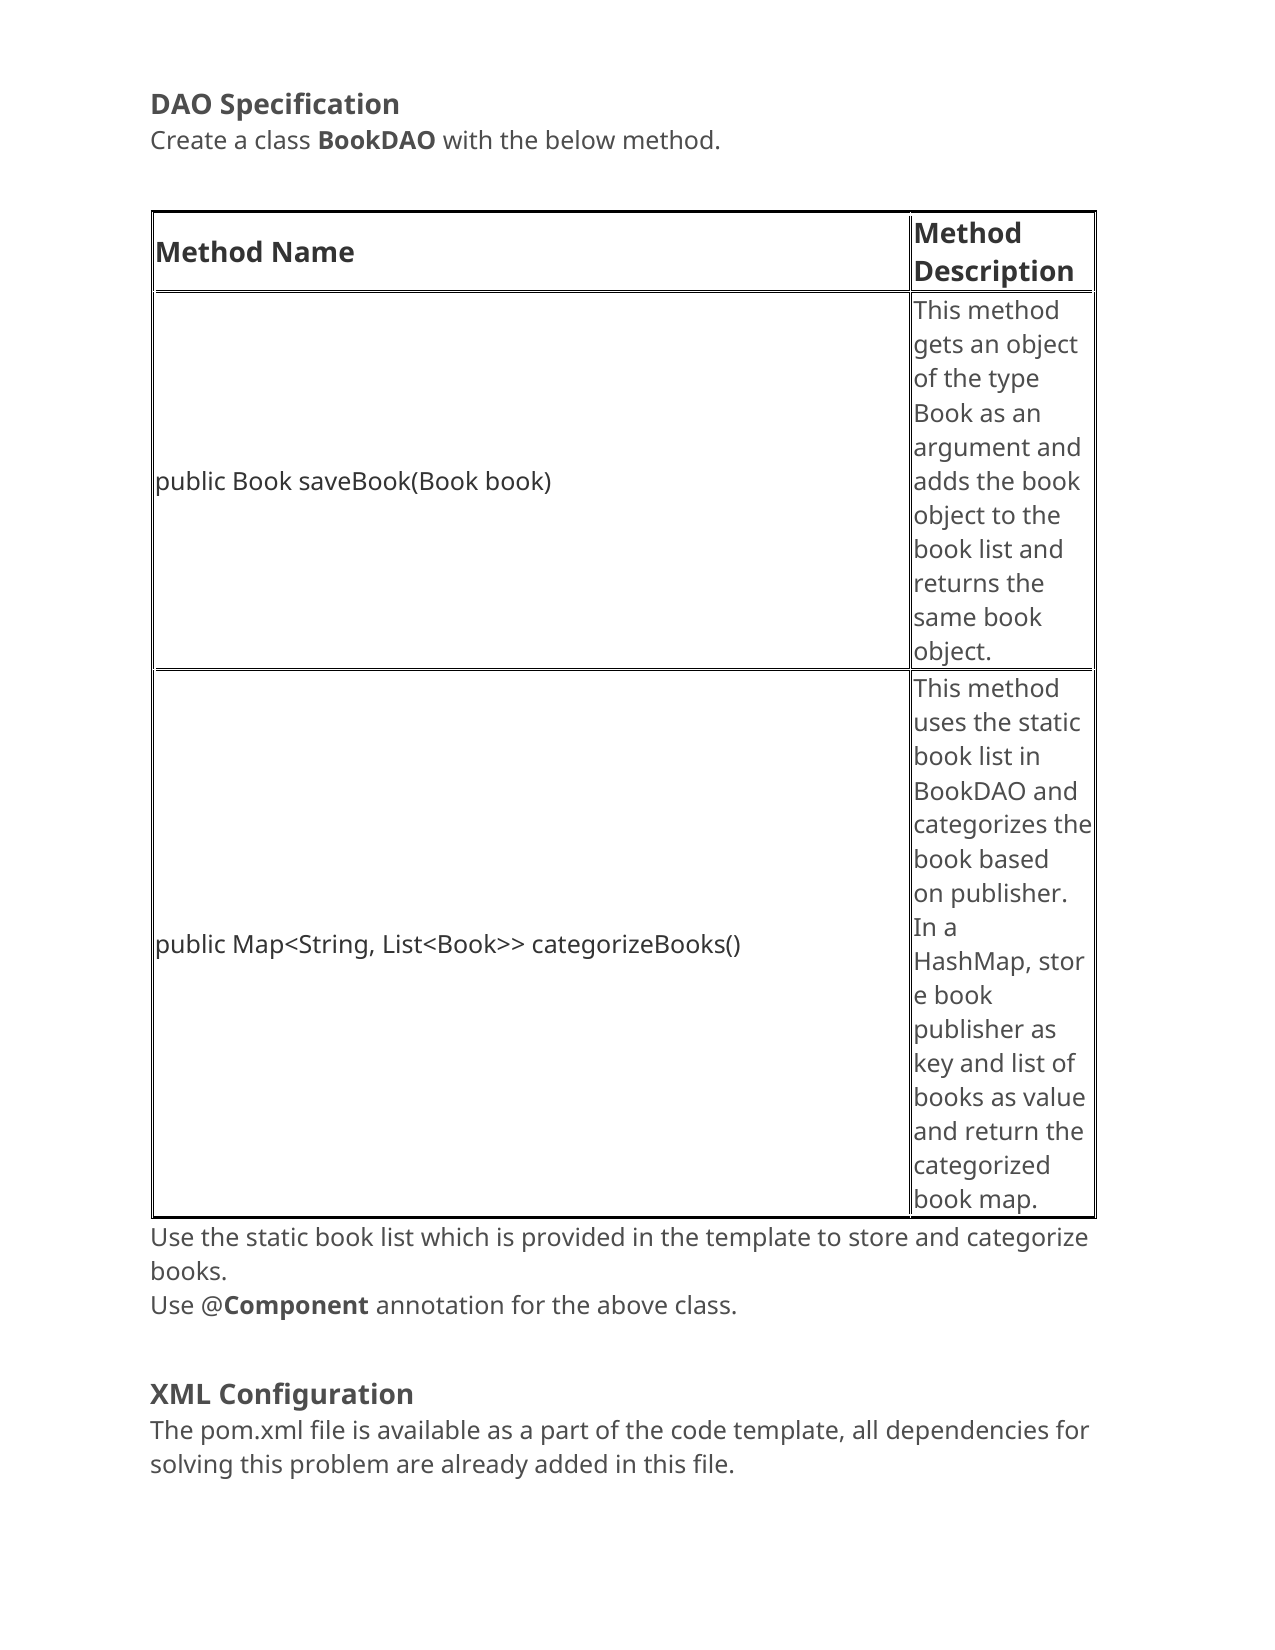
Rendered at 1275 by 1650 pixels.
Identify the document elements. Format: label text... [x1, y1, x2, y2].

table_cell public Map<String, List<Book>> categorizeBooks() [152, 668, 911, 1216]
text Use @Component annotation for the above class. [150, 1287, 1125, 1321]
table_header Method Description [911, 213, 1094, 290]
table_cell public Book saveBook(Book book) [152, 290, 911, 668]
table_cell This method uses the static book list in BookDAO and categorizes the book based on publisher. In a HashMap, store book publisher as key and list of books as value and return the categorized book map. [911, 668, 1095, 1216]
text DAO Specification [150, 84, 1125, 123]
text Create a class BookDAO with the below method. [150, 123, 1125, 157]
table_cell This method gets an object of the type Book as an argument and adds the book object to the book list and returns the same book object. [911, 290, 1095, 668]
table_header Method Name [154, 213, 911, 290]
text Use the static book list which is provided in the template to store and categorize books. [150, 1219, 1125, 1287]
text XML Configuration The pom.xml file is available as a part of the code template, all dependencies for solving this problem are already added in this file. [150, 1374, 1125, 1481]
